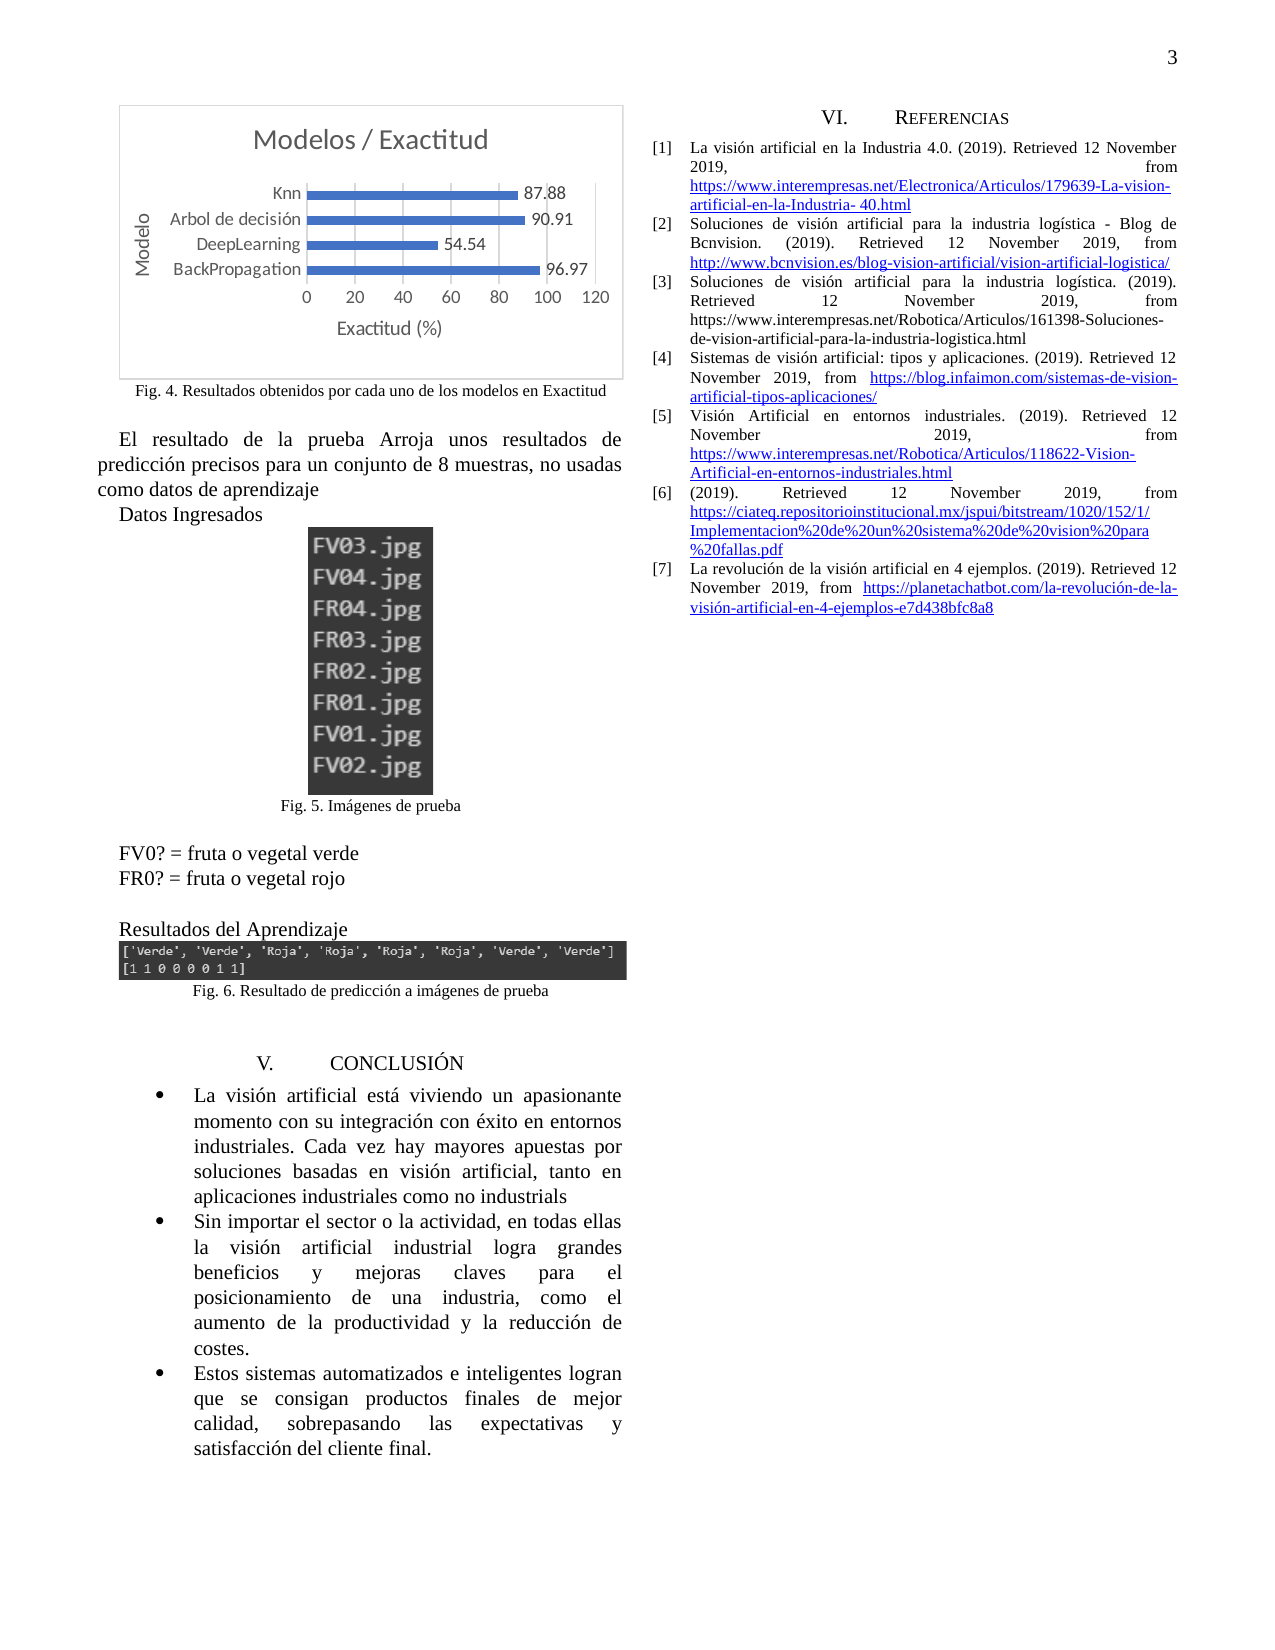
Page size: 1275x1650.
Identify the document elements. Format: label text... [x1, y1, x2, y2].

text El resultado de la prueba Arroja unos resultados de predicción precisos para un conjunto de 8 muestras, no usadas como datos de aprendizaje [97, 426, 622, 501]
picture [308, 527, 434, 795]
text FR0? = fruta o vegetal rojo [97, 866, 622, 890]
list Visión Artificial en entornos industriales. (2019). Retrieved 12 November 2019, from https://www.interempresas.net/Robotica/Articulos/118622-Vision-Artificial-en-entornos-industriales.html [652, 406, 1177, 482]
list Soluciones de visión artificial para la industria logística. (2019). Retrieved 12 November 2019, from https://www.interempresas.net/Robotica/Articulos/161398-Soluciones-de-vision-artificial-para-la-industria-logistica.html [652, 272, 1177, 348]
list La visión artificial está viviendo un apasionante momento con su integración con éxito en entornos industriales. Cada vez hay mayores apuestas por soluciones basadas en visión artificial, tanto en aplicaciones industriales como no industrials [156, 1083, 622, 1208]
text Resultados del Aprendizaje [97, 917, 622, 941]
list Estos sistemas automatizados e inteligentes logran que se consigan productos finales de mejor calidad, sobrepasando las expectativas y satisfacción del cliente final. [156, 1361, 622, 1460]
list Soluciones de visión artificial para la industria logística - Blog de Bcnvision. (2019). Retrieved 12 November 2019, from http://www.bcnvision.es/blog-vision-artificial/vision-artificial-logistica/ [652, 214, 1177, 272]
list La visión artificial en la Industria 4.0. (2019). Retrieved 12 November 2019, from https://www.interempresas.net/Electronica/Articulos/179639-La-vision-artificial-en-la-Industria- 40.html [652, 137, 1177, 214]
text Fig. 5. Imágenes de prueba [97, 796, 622, 815]
list Sin importar el sector o la actividad, en todas ellas la visión artificial industrial logra grandes beneficios y mejoras claves para el posicionamiento de una industria, como el aumento de la productividad y la reducción de costes. [156, 1209, 622, 1359]
subtitle CONCLUSIÓN [97, 1051, 622, 1075]
list La revolución de la visión artificial en 4 ejemplos. (2019). Retrieved 12 November 2019, from https://planetachatbot.com/la-revolución-de-la-visión-artificial-en-4-ejemplos-e7d438bfc8a8 [652, 559, 1177, 617]
text Fig. 4. Resultados obtenidos por cada uno de los modelos en Exactitud [97, 381, 622, 400]
list (2019). Retrieved 12 November 2019, from https://ciateq.repositorioinstitucional.mx/jspui/bitstream/1020/152/1/Implementacion%20de%20un%20sistema%20de%20vision%20para%20fallas.pdf [652, 482, 1177, 559]
list Sistemas de visión artificial: tipos y aplicaciones. (2019). Retrieved 12 November 2019, from https://blog.infaimon.com/sistemas-de-vision-artificial-tipos-aplicaciones/ [652, 348, 1177, 406]
text Fig. 6. Resultado de predicción a imágenes de prueba [97, 980, 622, 1025]
text Datos Ingresados [97, 502, 622, 526]
subtitle Referencias [652, 105, 1177, 129]
text FV0? = fruta o vegetal verde [97, 841, 622, 865]
picture [118, 941, 627, 980]
